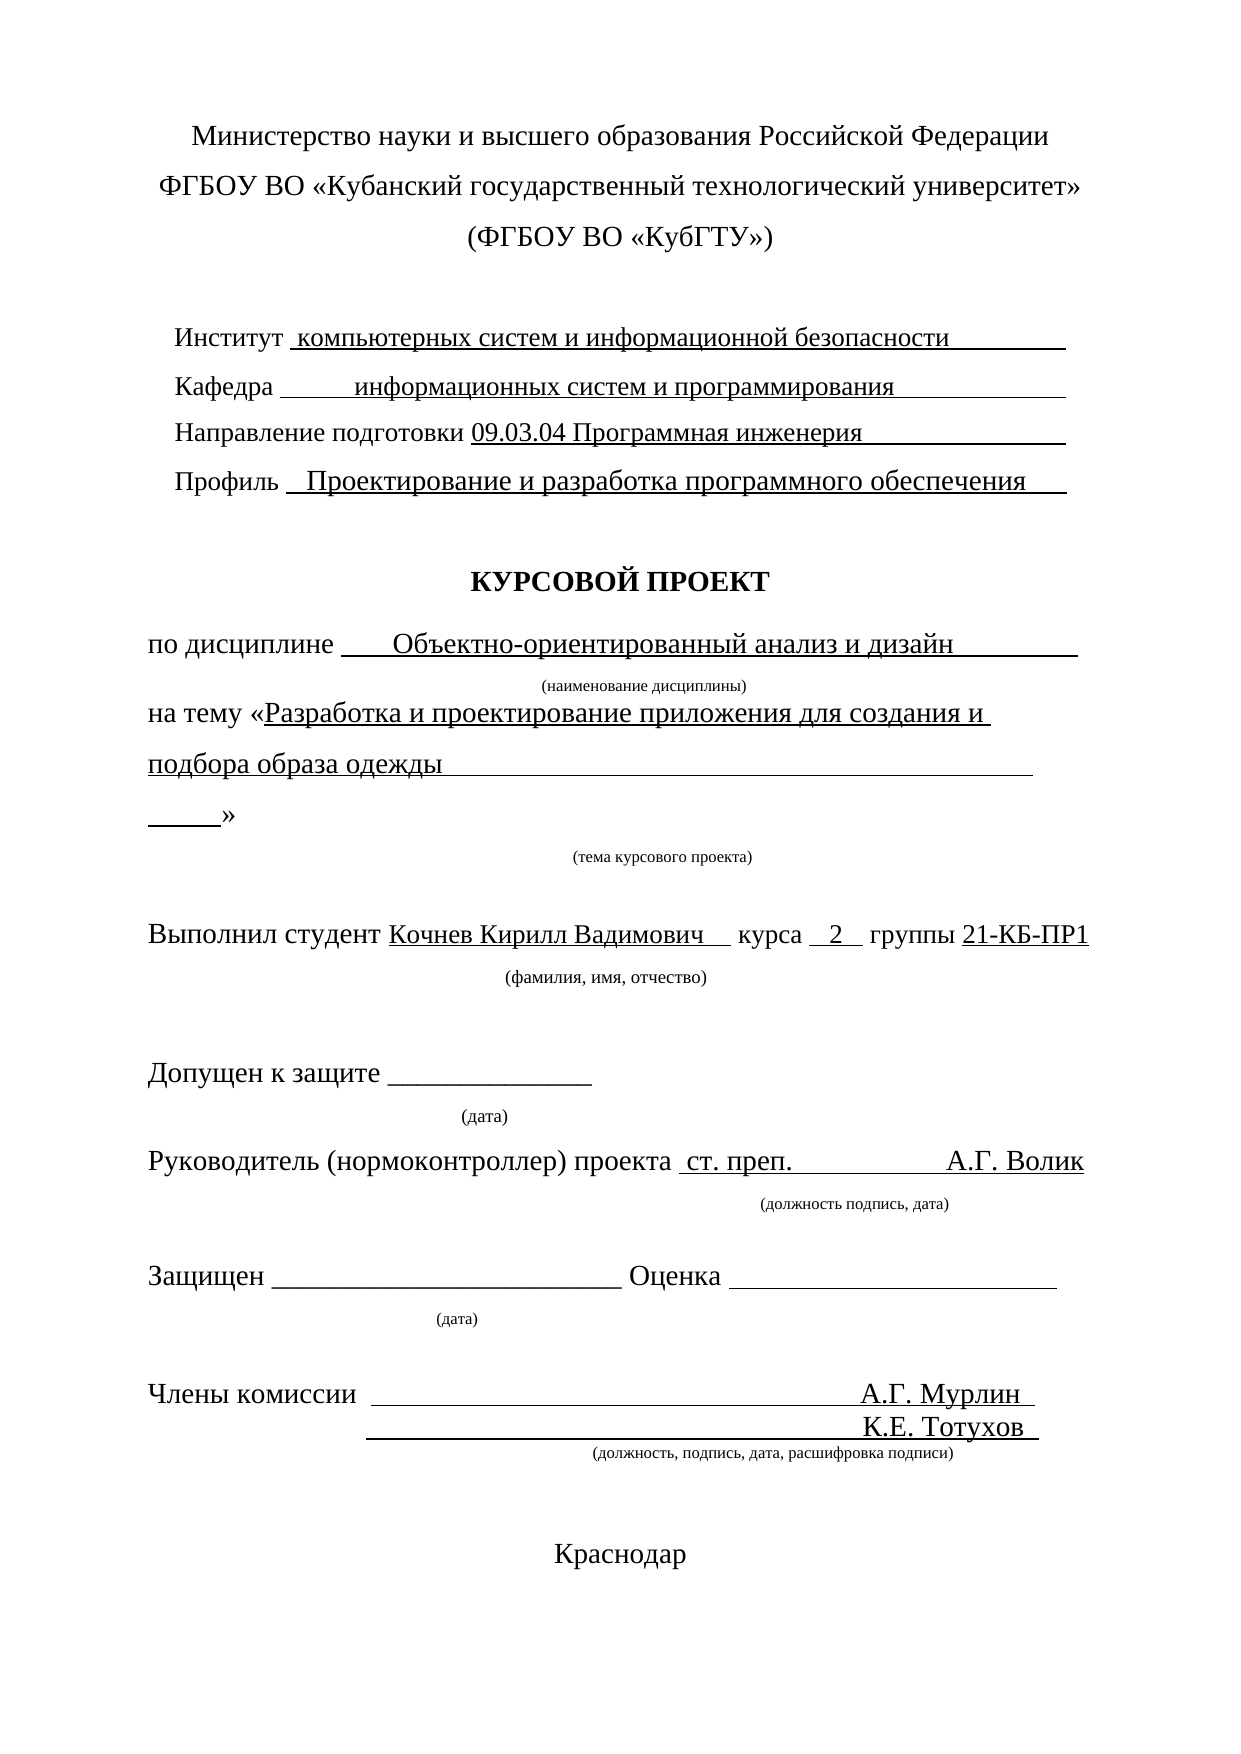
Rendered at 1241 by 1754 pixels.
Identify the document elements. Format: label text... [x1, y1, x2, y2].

text Допущен к защите ______________ [148, 1055, 1092, 1088]
title Члены комиссии А.Г. Мурлин [148, 1376, 1092, 1409]
text Краснодар [148, 1536, 1092, 1570]
text (должность подпись, дата) [148, 1194, 1092, 1213]
text Руководитель (нормоконтроллер) проекта ст. преп. А.Г. Волик [148, 1143, 1092, 1177]
text (тема курсового проекта) [148, 846, 1092, 866]
text (наименование дисциплины) [148, 676, 1092, 695]
title К.Е. Тотухов [148, 1409, 1092, 1443]
text ФГБОУ ВО «Кубанский государственный технологический университет» (ФГБОУ ВО «КубГТУ») [148, 168, 1092, 252]
text Защищен ________________________ Оценка [148, 1258, 1092, 1292]
text (фамилия, имя, отчество) [148, 966, 1092, 988]
text на тему «Разработка и проектирование приложения для создания и подбора образа одежды » [148, 695, 1092, 829]
text (должность, подпись, дата, расшифровка подписи) [148, 1443, 1092, 1462]
text Министерство науки и высшего образования Российской Федерации [148, 118, 1092, 152]
title Направление подготовки 09.03.04 Программная инженерия [148, 416, 1092, 447]
title Профиль Проектирование и разработка программного обеспечения [148, 463, 1092, 497]
title Кафедра информационных систем и программирования [148, 370, 1092, 401]
text по дисциплине Объектно-ориентированный анализ и дизайн [148, 626, 1092, 659]
text (дата) [148, 1105, 1092, 1127]
title Институт компьютерных систем и информационной безопасности [148, 319, 1092, 353]
title КУРСОВОЙ ПРОЕКТ [148, 564, 1092, 597]
text (дата) [148, 1309, 1092, 1328]
text Выполнил студент Кочнев Кирилл Вадимович курса 2 группы 21-КБ-ПР1 [148, 916, 1092, 949]
